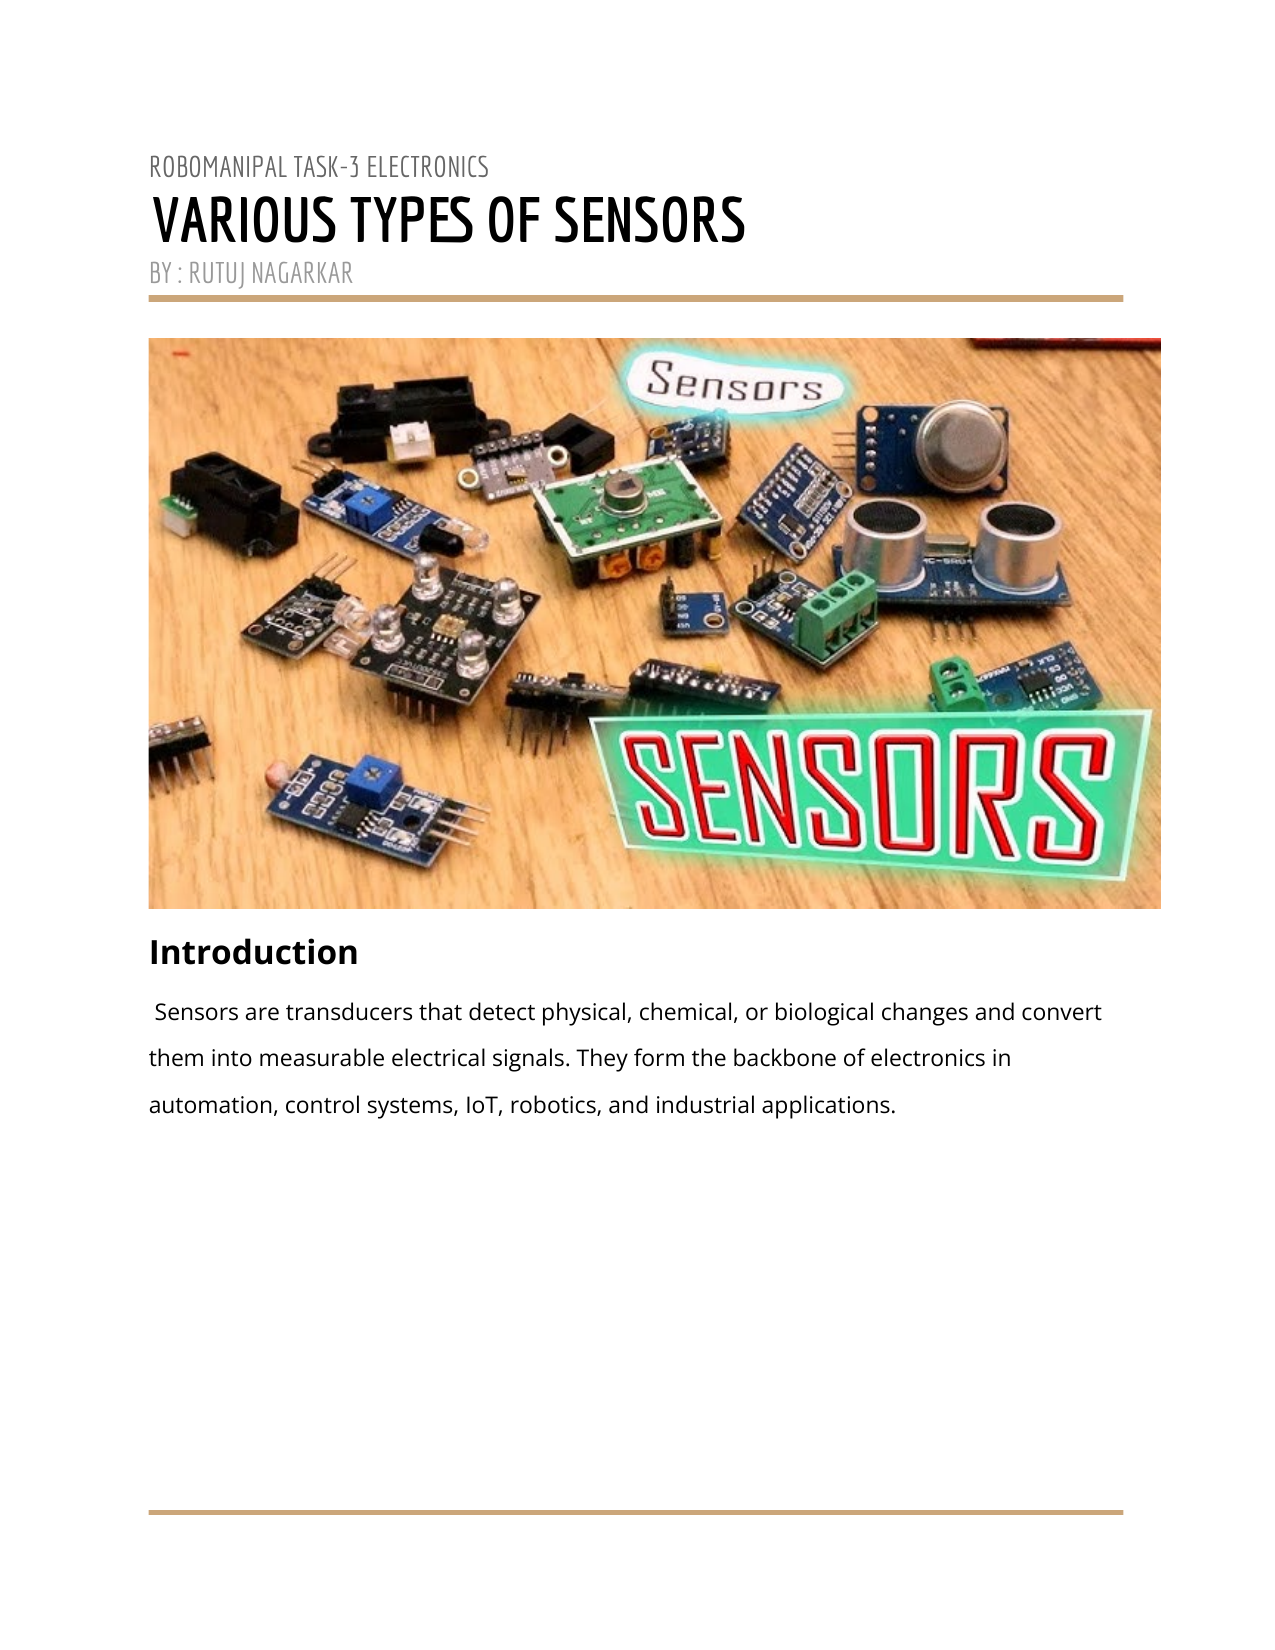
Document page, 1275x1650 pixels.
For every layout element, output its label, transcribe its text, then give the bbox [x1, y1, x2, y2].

subtitle BY : RUTUJ NAGARKAR [148, 255, 1125, 289]
text Sensors are transducers that detect physical, chemical, or biological changes and convert them into measurable electrical signals. They form the backbone of electronics in automation, control systems, IoT, robotics, and industrial applications. [148, 995, 1125, 1120]
title VARIOUS TYPES OF SENSORS [150, 183, 1125, 255]
picture [148, 295, 1124, 302]
text ROBOMANIPAL TASK-3 ELECTRONICS [148, 150, 1125, 183]
picture [148, 338, 1161, 909]
subtitle Introduction [148, 929, 1125, 974]
picture [148, 1510, 1124, 1515]
